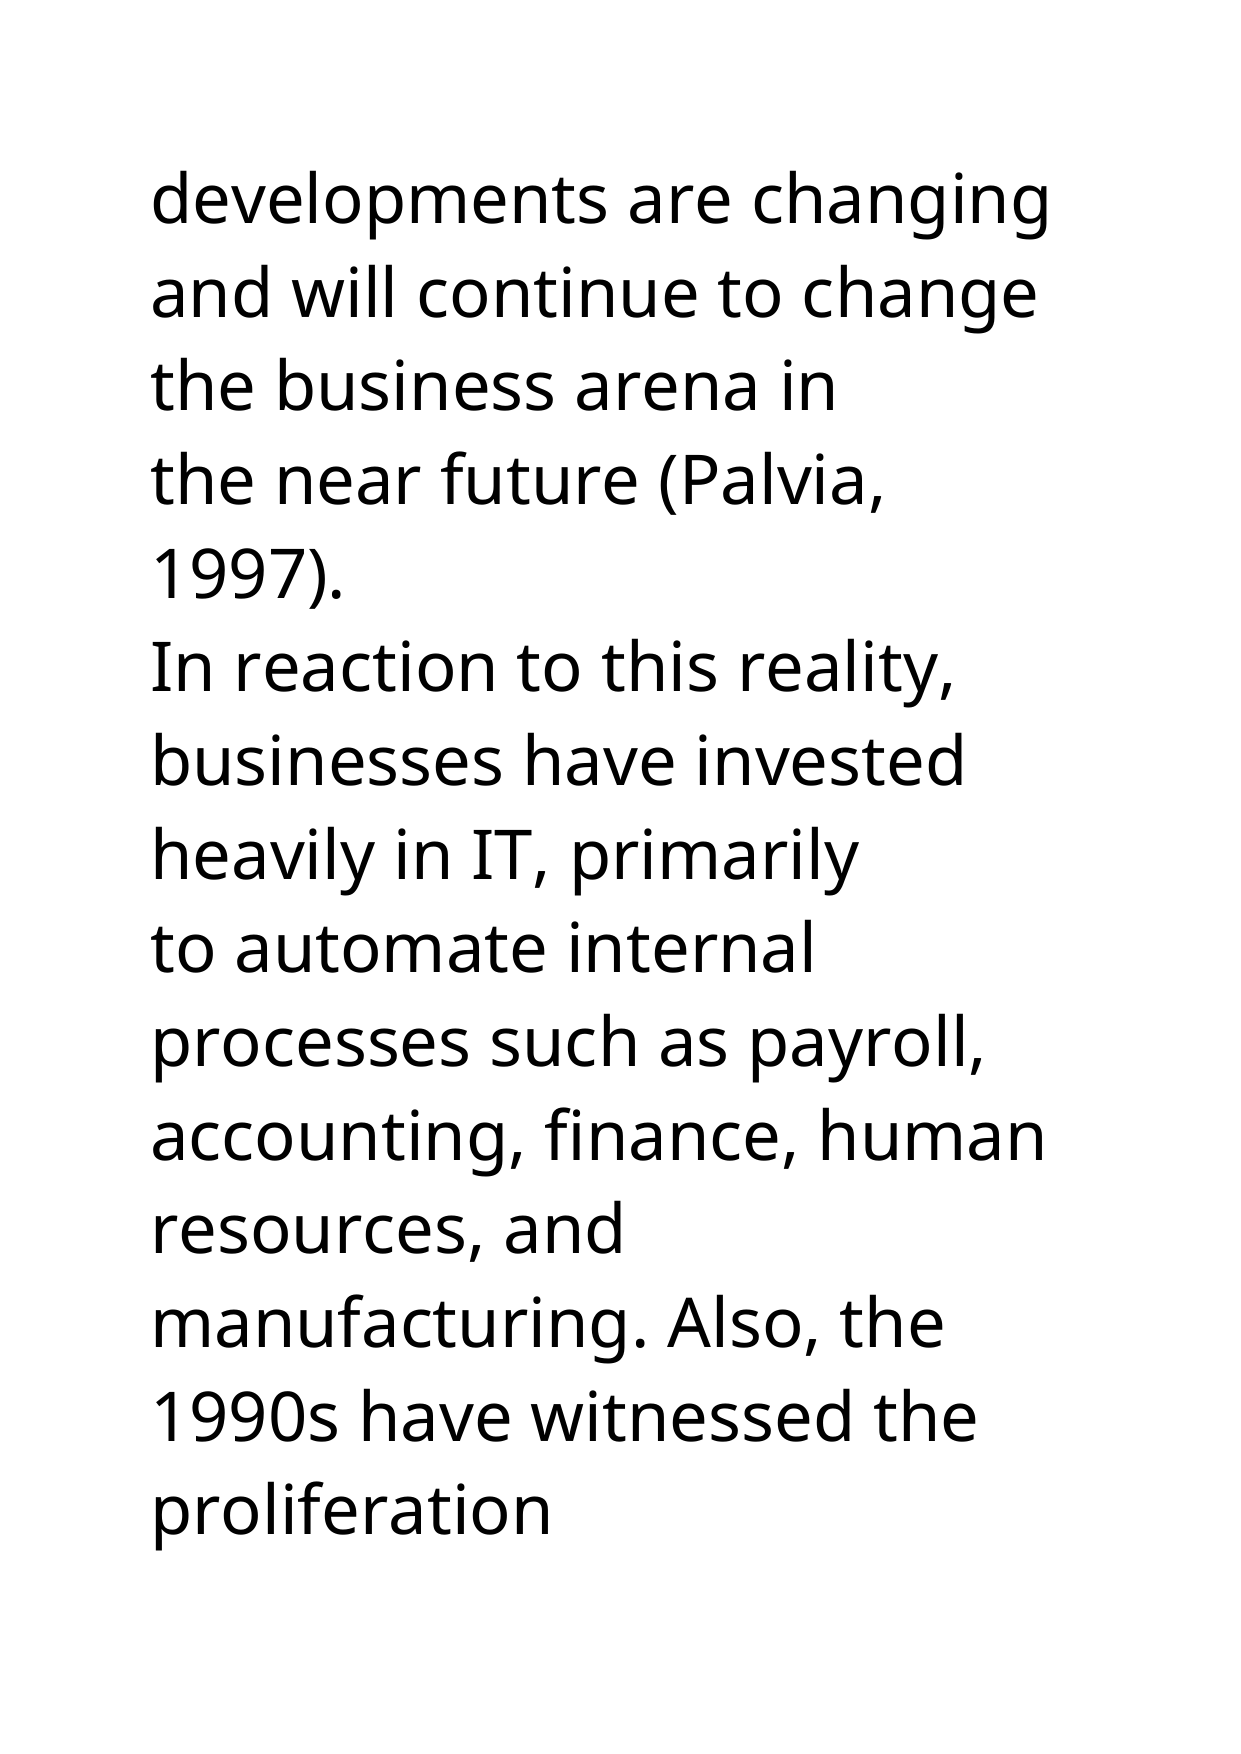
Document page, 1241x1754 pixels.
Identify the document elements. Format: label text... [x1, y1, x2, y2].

text to automate internal processes such as payroll, accounting, finance, human [150, 899, 1090, 1180]
text resources, and manufacturing. Also, the 1990s have witnessed the proliferation [150, 1180, 1090, 1555]
text developments are changing and will continue to change the business arena in [150, 150, 1090, 431]
text the near future (Palvia, 1997). [150, 431, 1090, 618]
text In reaction to this reality, businesses have invested heavily in IT, primarily [150, 618, 1090, 899]
